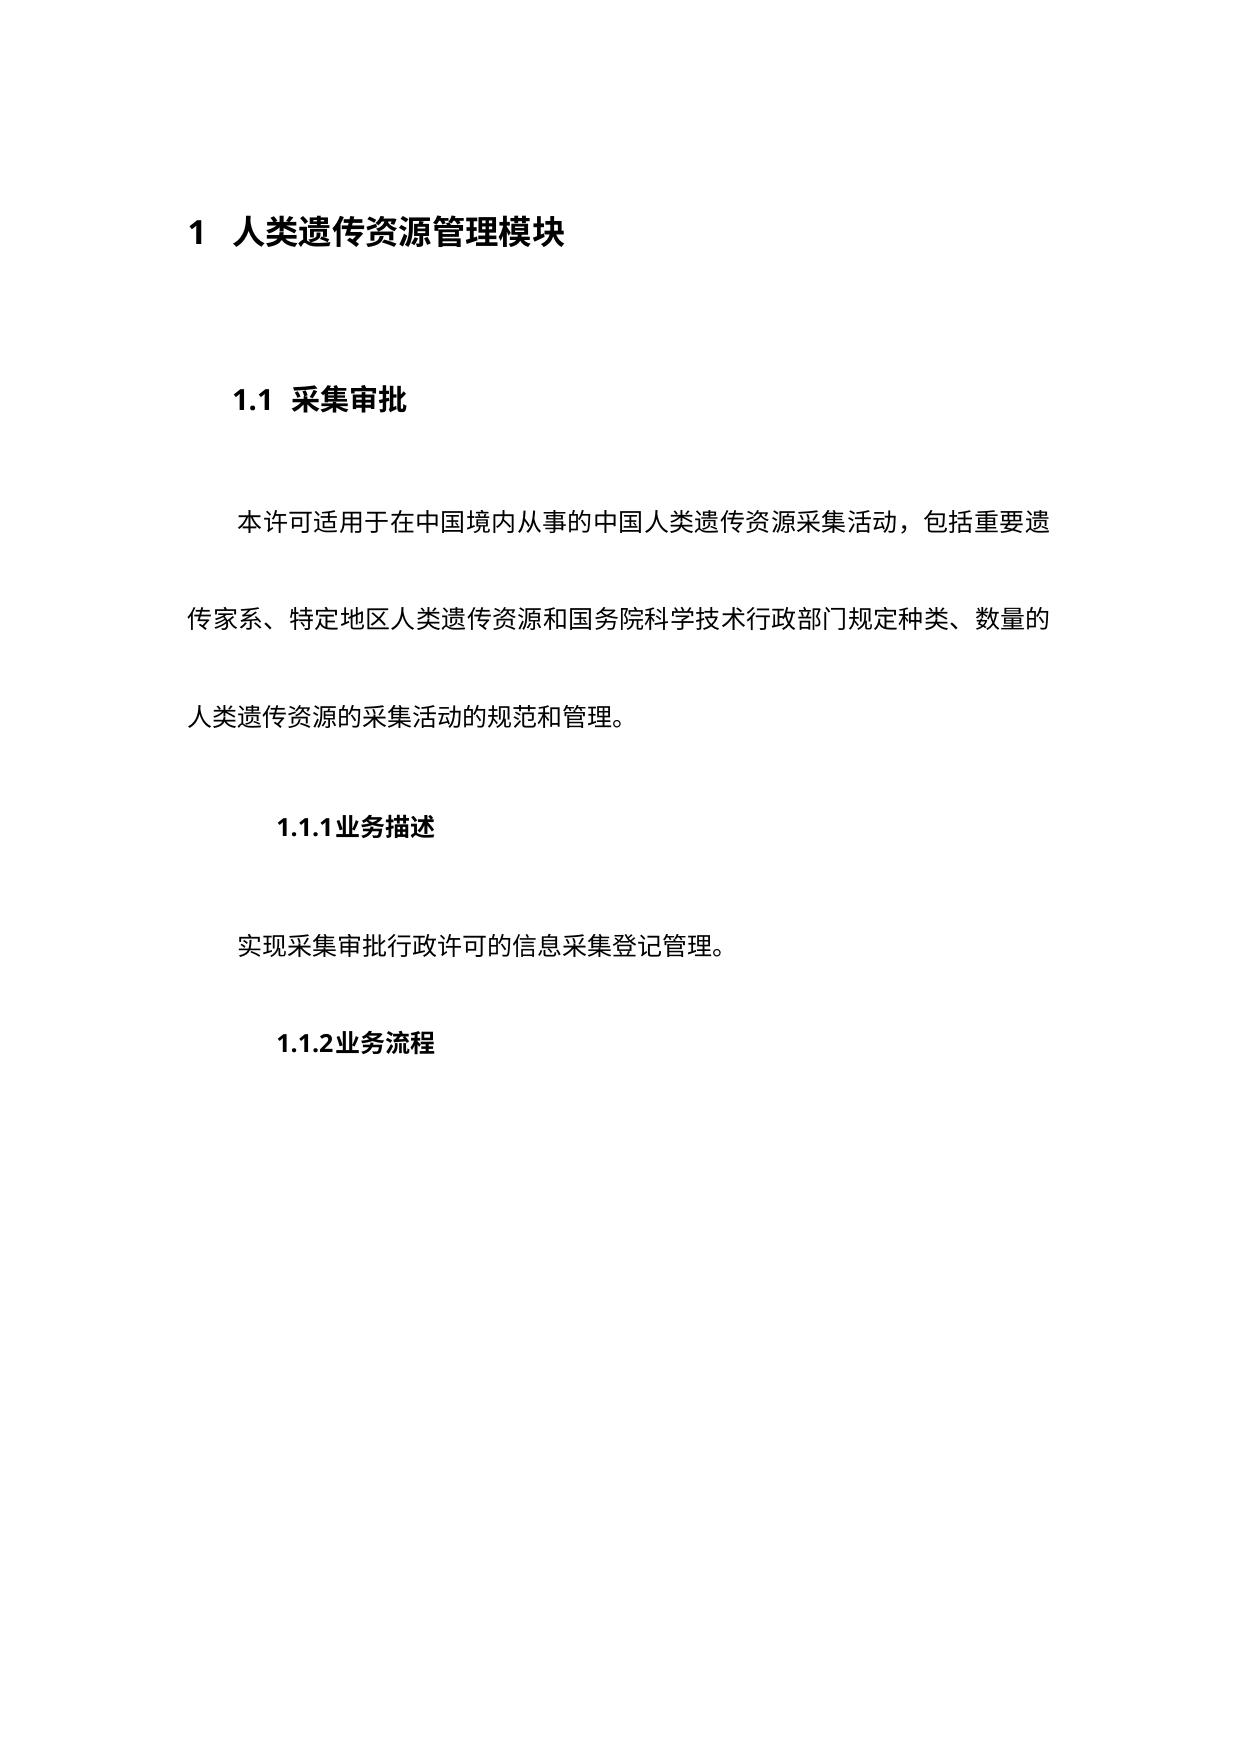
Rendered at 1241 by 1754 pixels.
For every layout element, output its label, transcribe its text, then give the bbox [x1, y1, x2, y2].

subtitle 业务流程 [276, 1009, 1053, 1074]
subtitle 采集审批 [232, 365, 1053, 430]
text 本许可适用于在中国境内从事的中国人类遗传资源采集活动，包括重要遗传家系、特定地区人类遗传资源和国务院科学技术行政部门规定种类、数量的人类遗传资源的采集活动的规范和管理。 [187, 488, 1053, 748]
subtitle 人类遗传资源管理模块 [187, 197, 1053, 262]
text 实现采集审批行政许可的信息采集登记管理。 [187, 912, 1053, 977]
subtitle 业务描述 [276, 793, 1053, 858]
